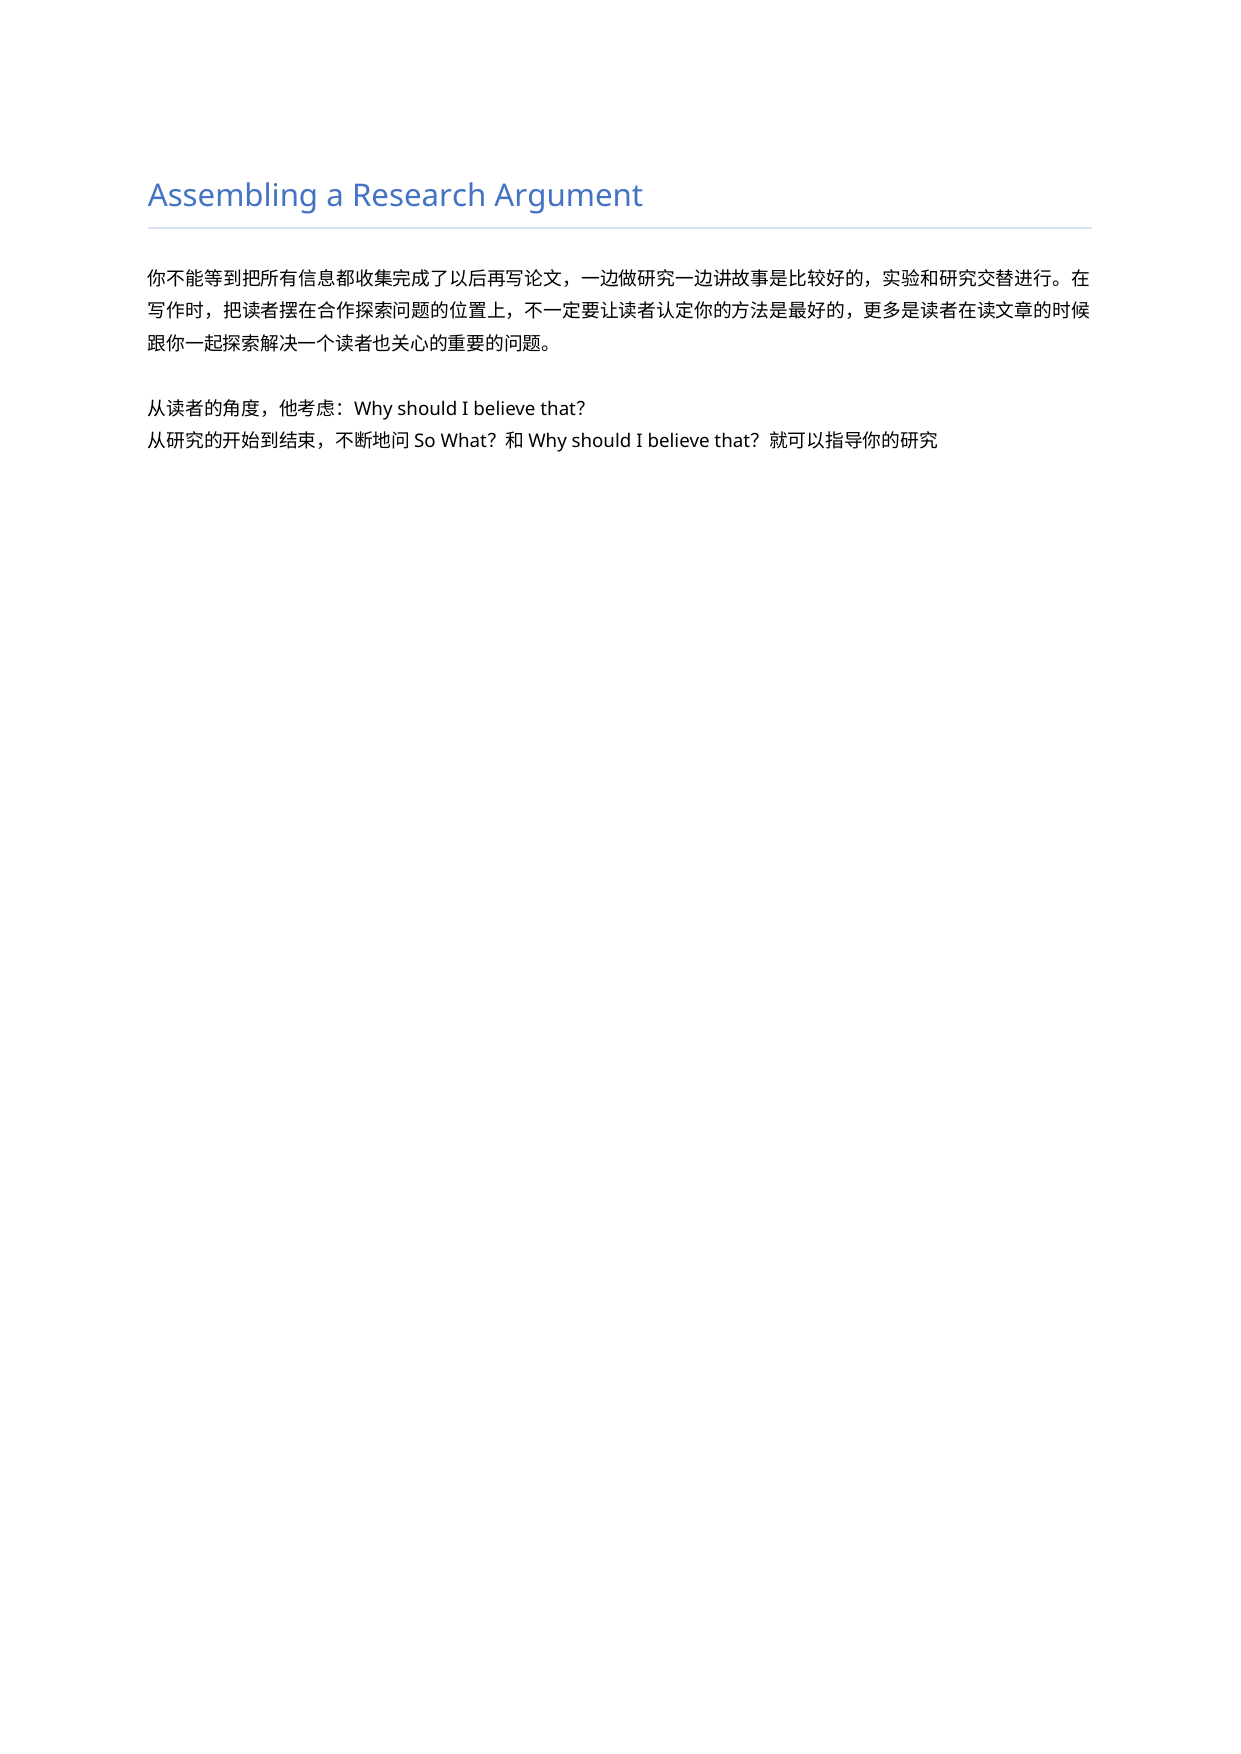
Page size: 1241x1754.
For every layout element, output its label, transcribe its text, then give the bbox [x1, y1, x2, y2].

text 你不能等到把所有信息都收集完成了以后再写论文，一边做研究一边讲故事是比较好的，实验和研究交替进行。在写作时，把读者摆在合作探索问题的位置上，不一定要让读者认定你的方法是最好的，更多是读者在读文章的时候跟你一起探索解决一个读者也关心的重要的问题。 [148, 261, 1092, 358]
subtitle Assembling a Research Argument [148, 162, 1092, 227]
text 从读者的角度，他考虑：Why should I believe that？ [148, 391, 1092, 423]
text 从研究的开始到结束，不断地问So What？和Why should I believe that？就可以指导你的研究 [148, 423, 1092, 456]
